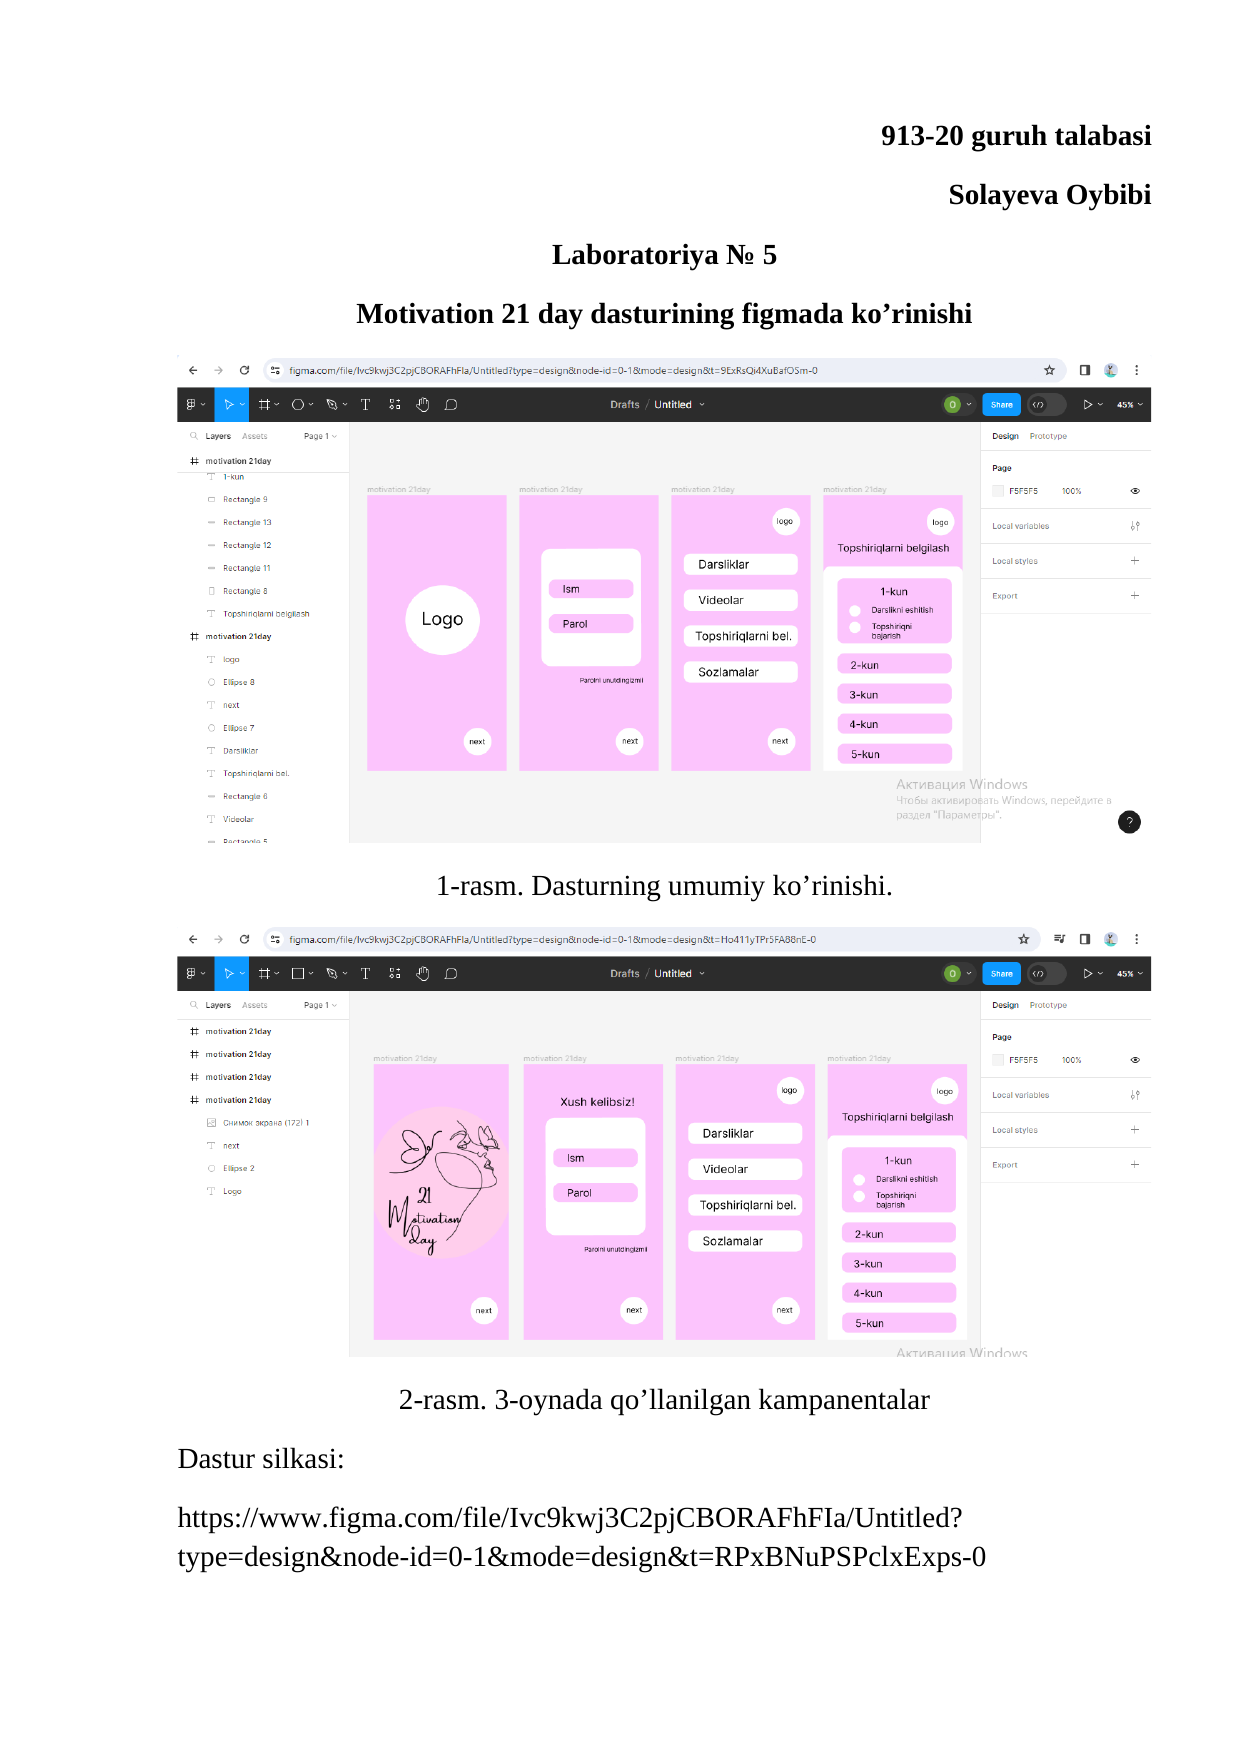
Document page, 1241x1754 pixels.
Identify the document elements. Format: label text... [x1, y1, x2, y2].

text 1-rasm. Dasturning umumiy ko’rinishi. [177, 868, 1152, 902]
picture [177, 927, 1152, 1357]
text https://www.figma.com/file/Ivc9kwj3C2pjCBORAFhFIa/Untitled?type=design&node-id=0-1&mode=design&t=RPxBNuPSPclxExps-0 [177, 1501, 1152, 1573]
text Motivation 21 day dasturining figmada ko’rinishi [177, 296, 1152, 330]
text 2-rasm. 3-oynada qo’llanilgan kampanentalar [177, 1382, 1152, 1415]
text Solayeva Oybibi [177, 177, 1152, 211]
text Dastur silkasi: [177, 1441, 1152, 1475]
picture [177, 355, 1152, 843]
text 913-20 guruh talabasi [177, 118, 1152, 152]
text Laboratoriya № 5 [177, 237, 1152, 270]
